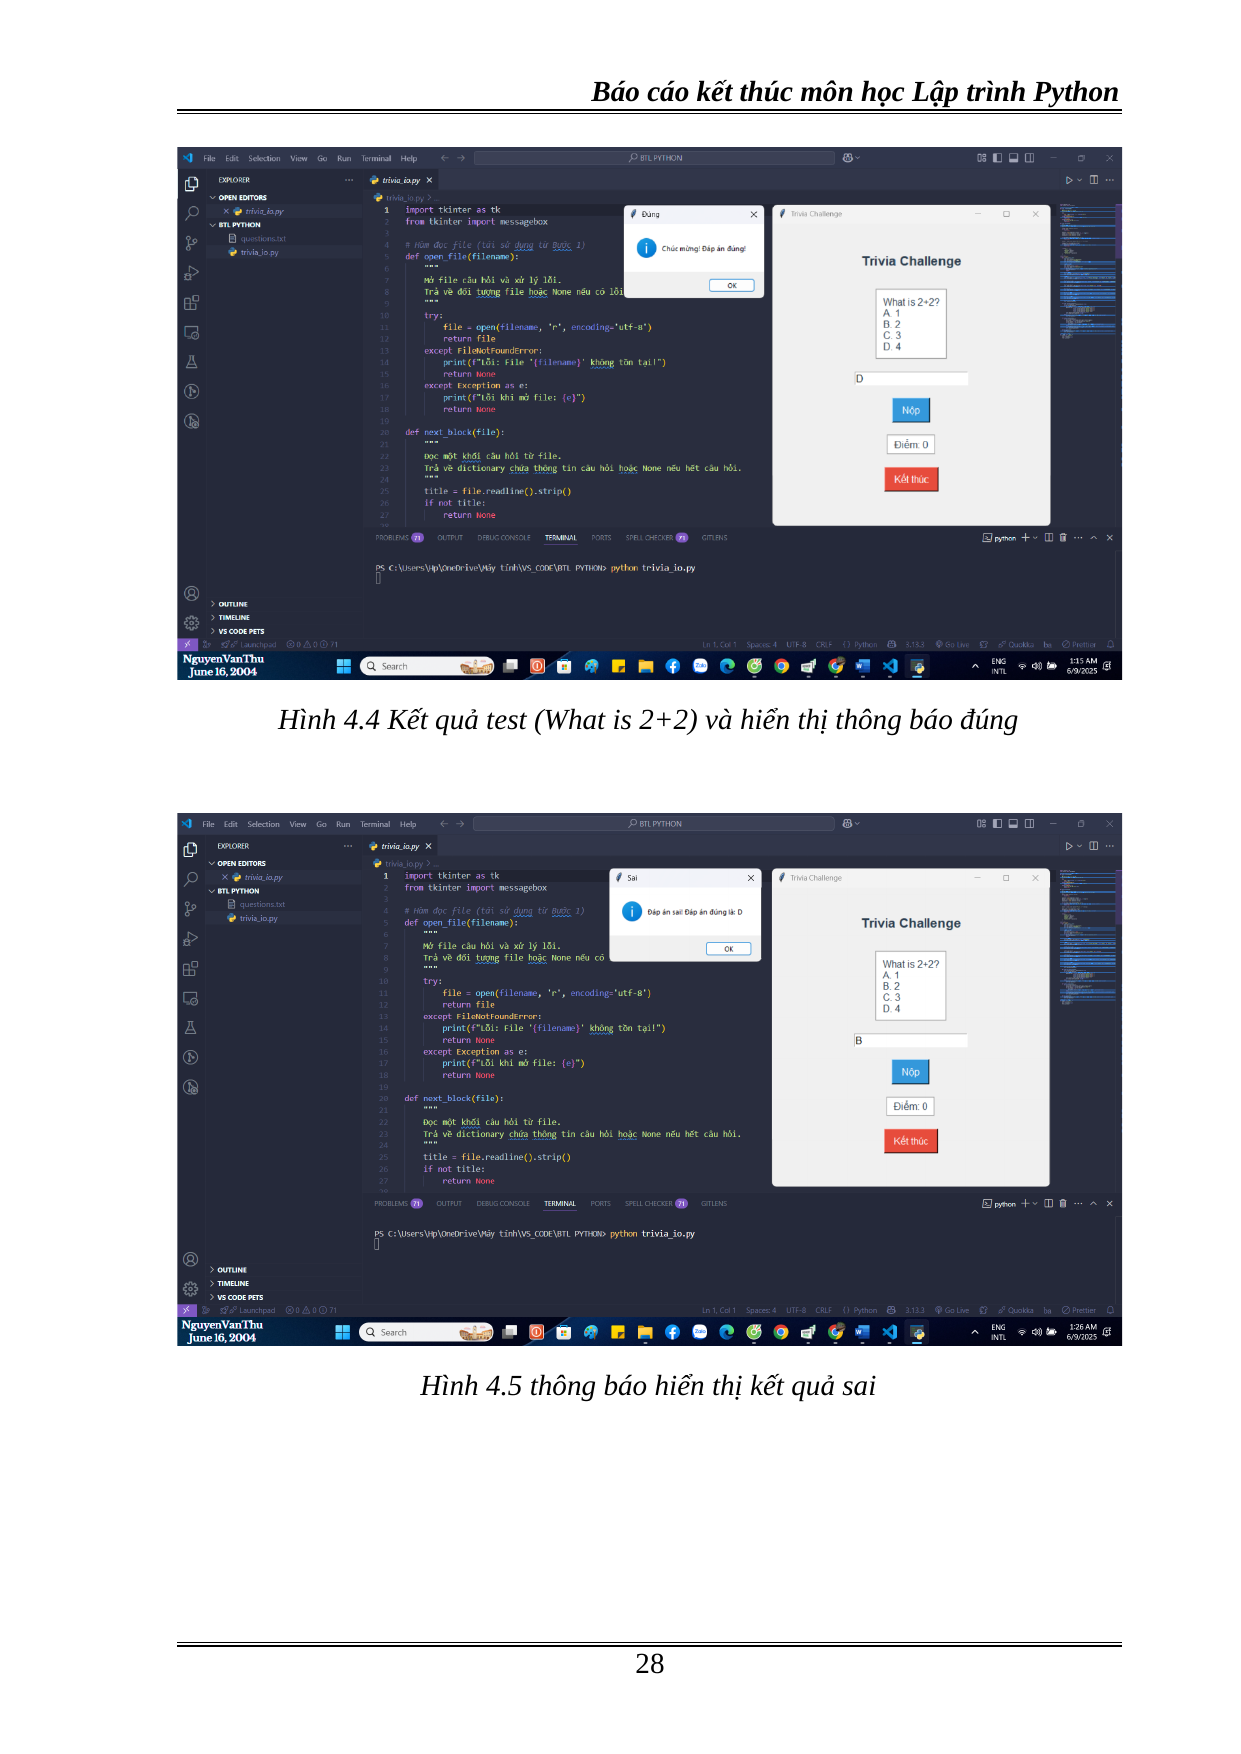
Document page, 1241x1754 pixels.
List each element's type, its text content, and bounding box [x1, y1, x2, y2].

text Hình 4.5 thông báo hiển thị kết quả sai [177, 1368, 1122, 1402]
text Hình 4.4 Kết quả test (What is 2+2) và hiển thị thông báo đúng [177, 702, 1122, 735]
picture [177, 813, 1123, 1346]
picture [177, 147, 1123, 680]
